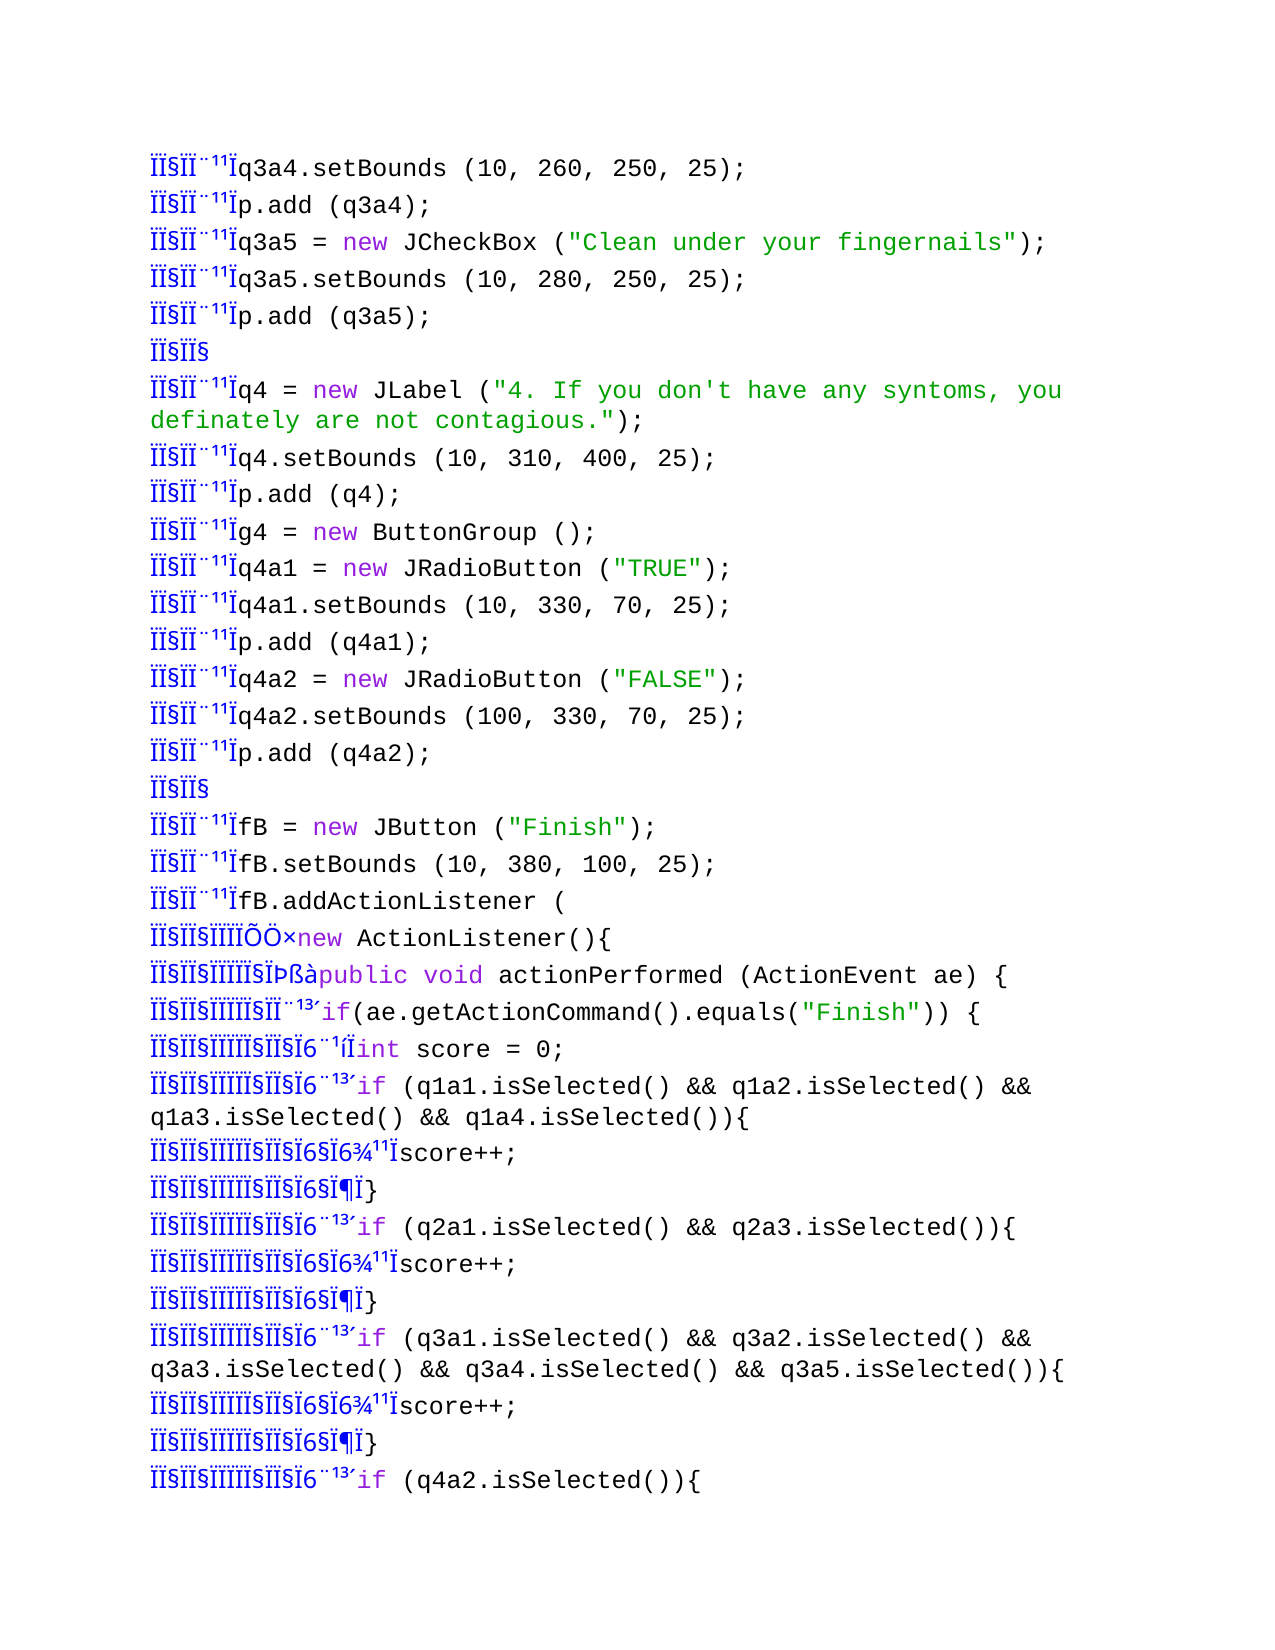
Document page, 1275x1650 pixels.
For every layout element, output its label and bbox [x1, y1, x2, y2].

text [150, 150, 1125, 1496]
